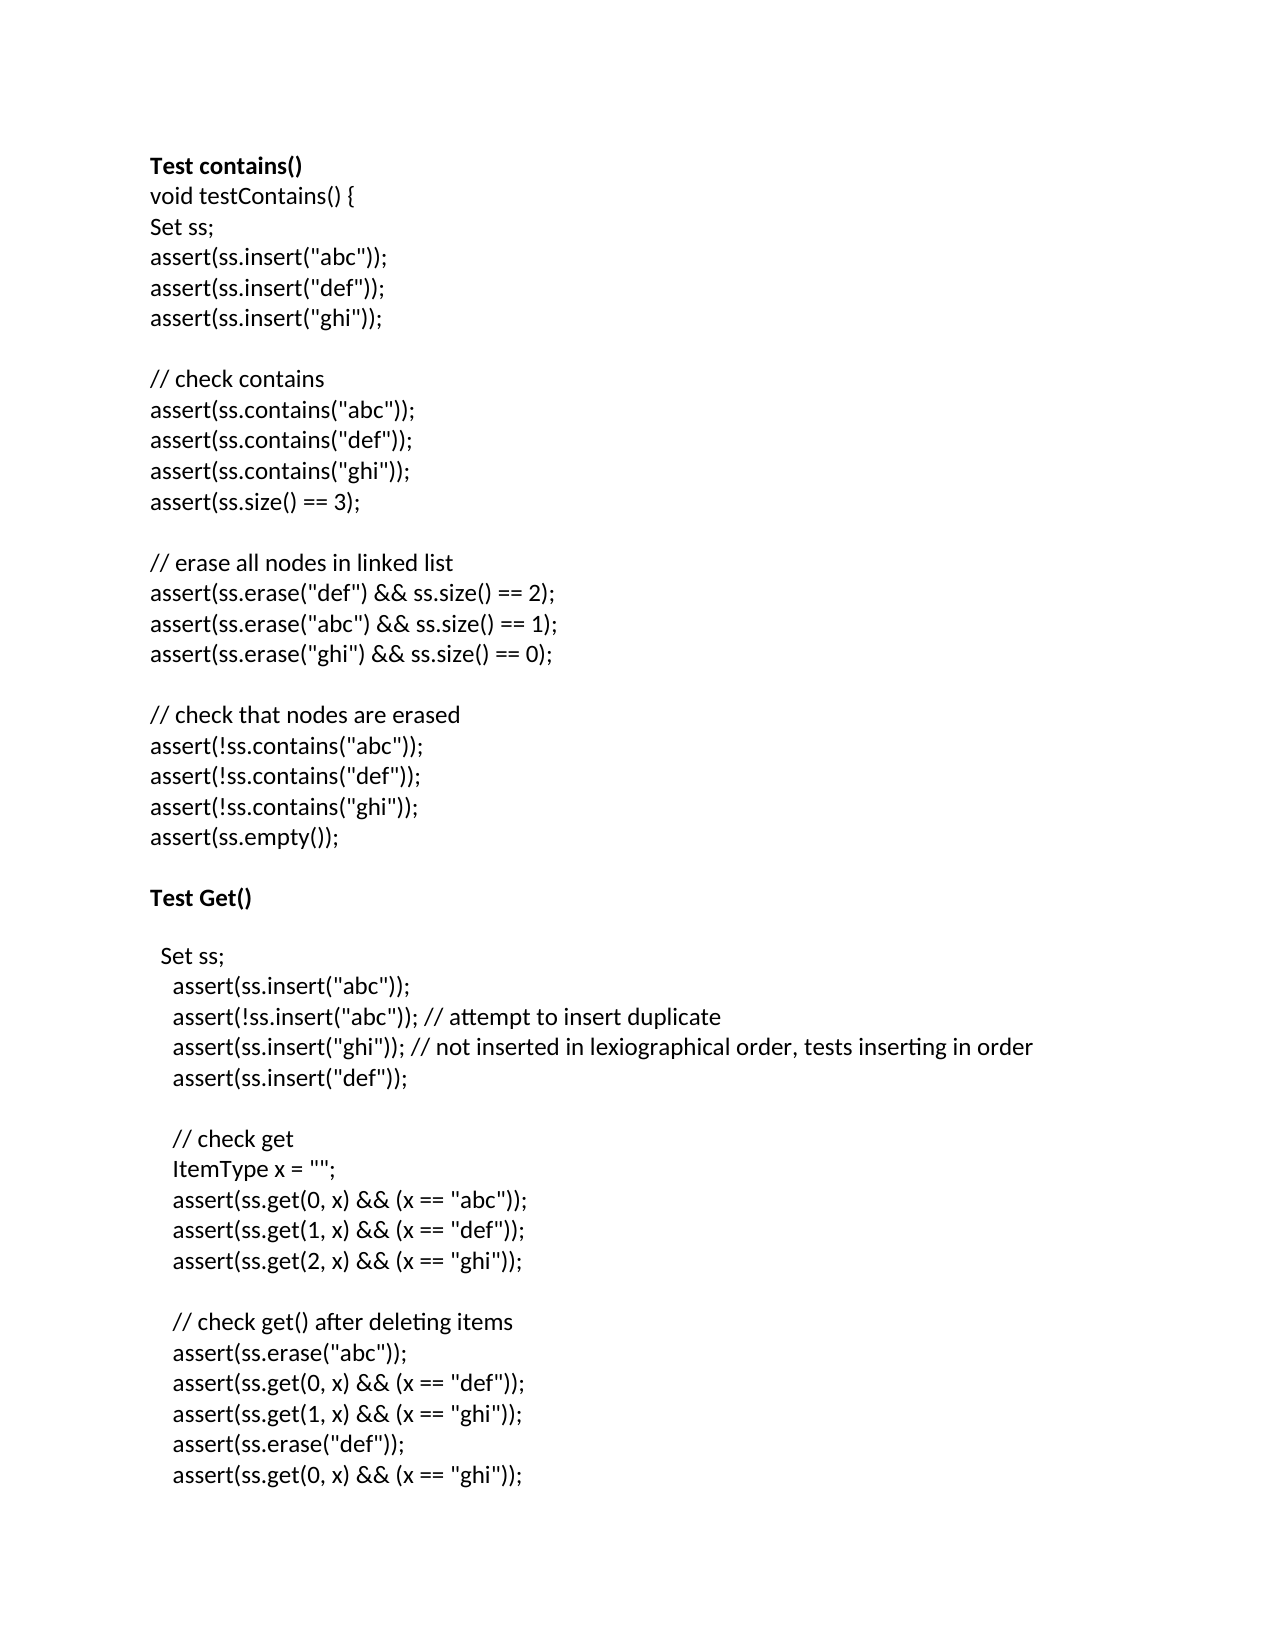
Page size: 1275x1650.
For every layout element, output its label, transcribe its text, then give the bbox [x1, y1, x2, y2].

text // check get() after deleting items [150, 1306, 1125, 1337]
text assert(!ss.contains("def")); [150, 760, 1125, 791]
text assert(ss.insert("def")); [150, 1062, 1125, 1093]
text assert(!ss.insert("abc")); // attempt to insert duplicate [150, 1001, 1125, 1032]
text ItemType x = ""; [150, 1154, 1125, 1184]
text assert(ss.get(0, x) && (x == "def")); [150, 1367, 1125, 1398]
text assert(ss.get(1, x) && (x == "def")); [150, 1215, 1125, 1245]
text assert(ss.insert("abc")); [150, 971, 1125, 1001]
text assert(ss.size() == 3); [150, 486, 1125, 516]
text assert(ss.insert("def")); [150, 272, 1125, 303]
text assert(ss.insert("ghi")); [150, 303, 1125, 333]
text Test contains() [150, 150, 1125, 181]
text assert(ss.erase("abc") && ss.size() == 1); [150, 608, 1125, 638]
text // check that nodes are erased [150, 699, 1125, 730]
text // check contains [150, 364, 1125, 394]
text assert(ss.get(0, x) && (x == "abc")); [150, 1184, 1125, 1215]
text assert(ss.empty()); [150, 821, 1125, 852]
text assert(ss.contains("ghi")); [150, 455, 1125, 486]
text assert(ss.erase("ghi") && ss.size() == 0); [150, 638, 1125, 669]
text assert(ss.contains("abc")); [150, 394, 1125, 425]
text Set ss; [150, 211, 1125, 242]
text void testContains() { [150, 181, 1125, 211]
text Test Get() [150, 882, 1125, 913]
text Set ss; [150, 940, 1125, 971]
text assert(ss.erase("def") && ss.size() == 2); [150, 577, 1125, 608]
text // erase all nodes in linked list [150, 547, 1125, 577]
text assert(ss.get(0, x) && (x == "ghi")); [150, 1459, 1125, 1489]
text assert(!ss.contains("ghi")); [150, 791, 1125, 821]
text assert(ss.erase("abc")); [150, 1337, 1125, 1367]
text assert(ss.insert("abc")); [150, 242, 1125, 272]
text // check get [150, 1123, 1125, 1154]
text assert(ss.get(2, x) && (x == "ghi")); [150, 1245, 1125, 1276]
text assert(ss.get(1, x) && (x == "ghi")); [150, 1398, 1125, 1428]
text assert(ss.insert("ghi")); // not inserted in lexiographical order, tests inserting in order [150, 1032, 1125, 1062]
text assert(!ss.contains("abc")); [150, 730, 1125, 760]
text assert(ss.contains("def")); [150, 425, 1125, 455]
text assert(ss.erase("def")); [150, 1428, 1125, 1459]
